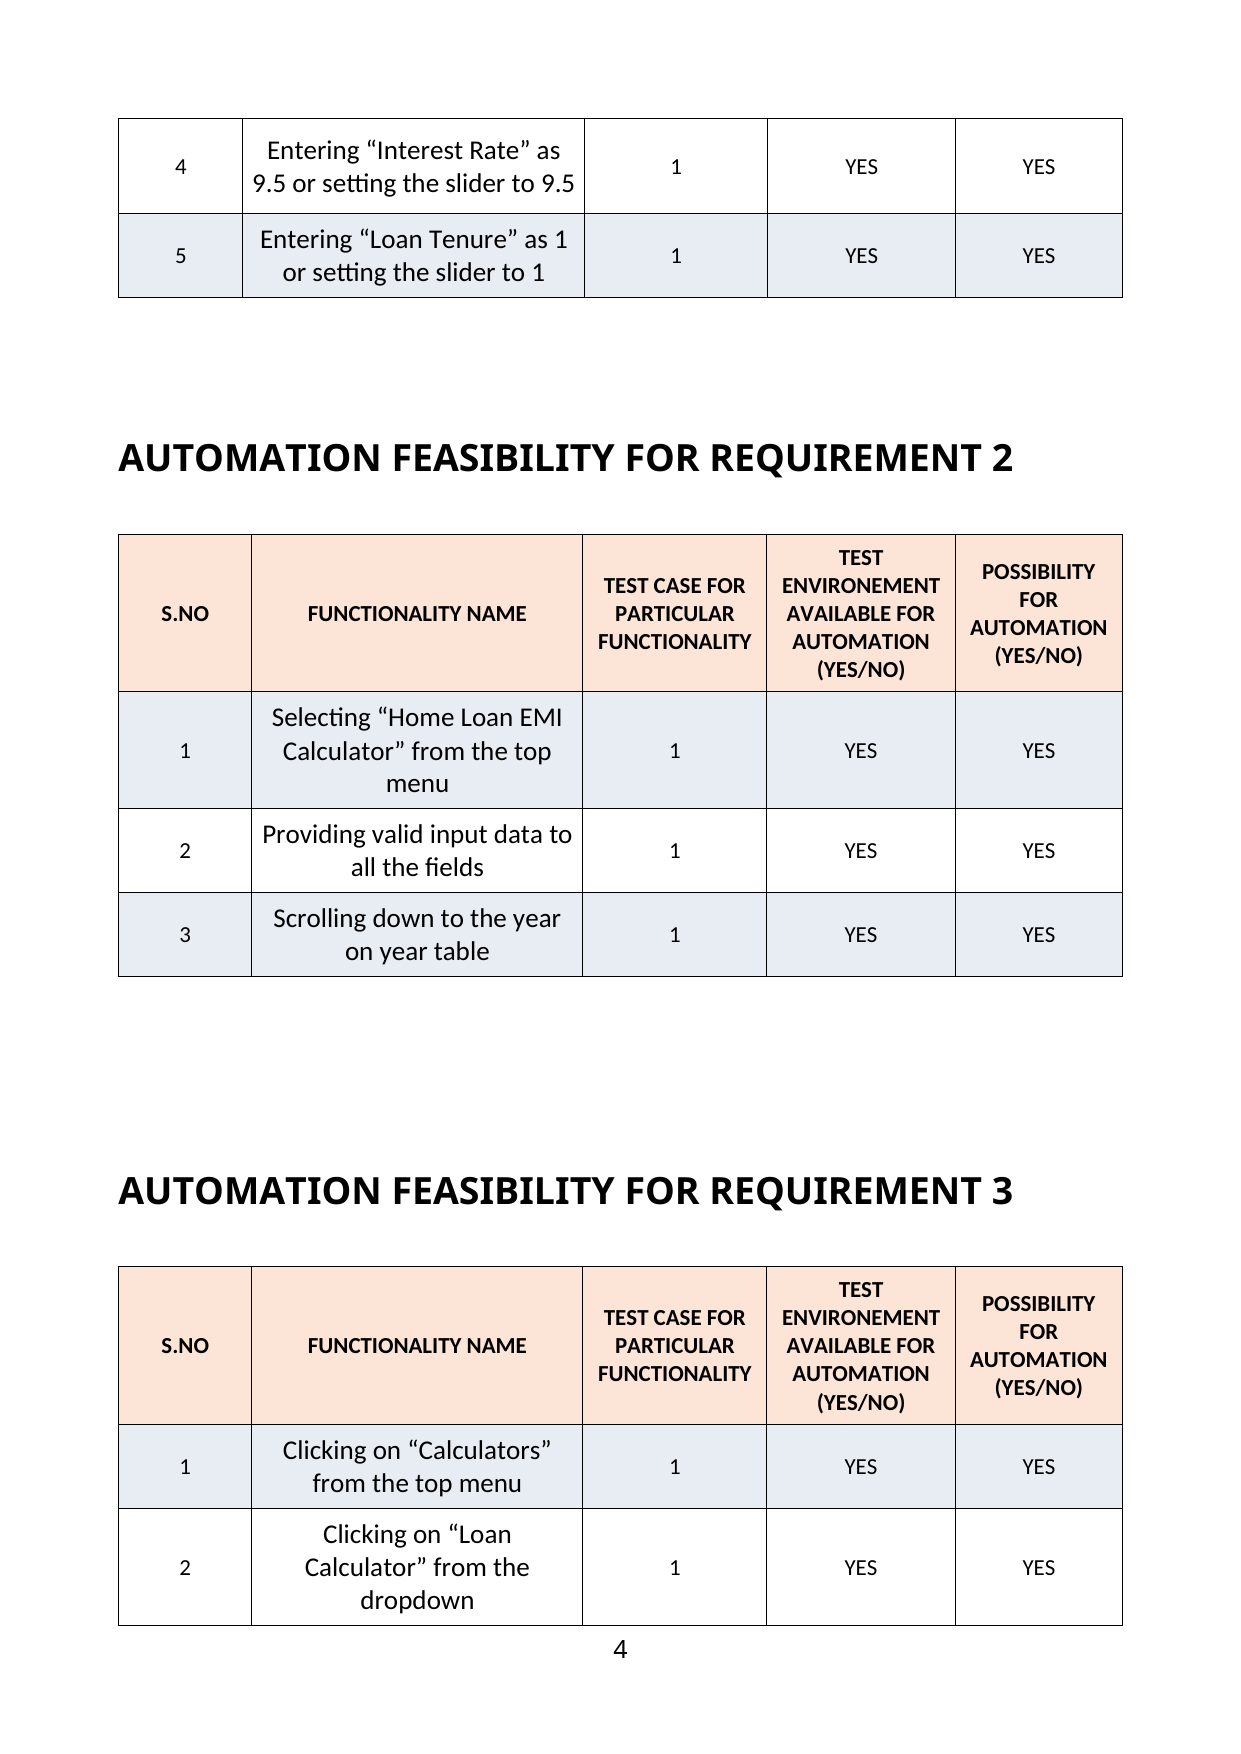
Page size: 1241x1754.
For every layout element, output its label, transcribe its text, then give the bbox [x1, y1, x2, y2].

table_cell 3 [119, 893, 251, 976]
table_cell 5 [119, 214, 242, 297]
table_cell Clicking on “Loan Calculator” from the dropdown [252, 1509, 582, 1624]
table_cell Clicking on “Calculators” from the top menu [252, 1425, 582, 1508]
table_cell 1 [583, 809, 766, 892]
table_cell YES [767, 1425, 955, 1508]
table_cell 1 [119, 692, 251, 808]
table_cell Entering “Interest Rate” as 9.5 or setting the slider to 9.5 [243, 119, 584, 213]
table_cell YES [956, 119, 1122, 213]
table_cell YES [956, 893, 1122, 976]
table_header S.NO [119, 535, 251, 691]
table_header FUNCTIONALITY NAME [252, 535, 582, 691]
table_cell 4 [119, 119, 242, 213]
table_cell 1 [583, 1425, 766, 1508]
table_cell YES [767, 1509, 955, 1624]
table_header POSSIBILITY FOR AUTOMATION (YES/NO) [956, 1267, 1122, 1424]
table_cell 1 [583, 692, 766, 808]
subtitle AUTOMATION FEASIBILITY FOR REQUIREMENT 3 [118, 1164, 1122, 1215]
table_cell 1 [585, 214, 767, 297]
table_header S.NO [119, 1267, 251, 1424]
table_cell Entering “Loan Tenure” as 1 or setting the slider to 1 [243, 214, 584, 297]
table_cell YES [768, 119, 955, 213]
table_cell YES [956, 214, 1122, 297]
table_cell 2 [119, 809, 251, 892]
table_cell Selecting “Home Loan EMI Calculator” from the top menu [252, 692, 582, 808]
table_cell YES [956, 809, 1122, 892]
table_cell 1 [583, 893, 766, 976]
table_cell YES [767, 809, 955, 892]
table_cell YES [956, 1509, 1122, 1624]
table_header POSSIBILITY FOR AUTOMATION (YES/NO) [956, 535, 1122, 691]
table_header TEST CASE FOR PARTICULAR FUNCTIONALITY [583, 1267, 766, 1424]
table_header TEST CASE FOR PARTICULAR FUNCTIONALITY [583, 535, 766, 691]
table_cell 1 [583, 1509, 766, 1624]
table_header TEST ENVIRONEMENT AVAILABLE FOR AUTOMATION (YES/NO) [767, 1267, 955, 1424]
table_cell 1 [119, 1425, 251, 1508]
table_header FUNCTIONALITY NAME [252, 1267, 582, 1424]
table_cell Scrolling down to the year on year table [252, 893, 582, 976]
table_cell 1 [585, 119, 767, 213]
table_cell YES [767, 893, 955, 976]
table_cell YES [767, 692, 955, 808]
table_cell YES [956, 692, 1122, 808]
table_cell YES [768, 214, 955, 297]
table_cell 2 [119, 1509, 251, 1624]
table_cell YES [956, 1425, 1122, 1508]
table_header TEST ENVIRONEMENT AVAILABLE FOR AUTOMATION (YES/NO) [767, 535, 955, 691]
table_cell Providing valid input data to all the fields [252, 809, 582, 892]
subtitle AUTOMATION FEASIBILITY FOR REQUIREMENT 2 [118, 431, 1122, 482]
